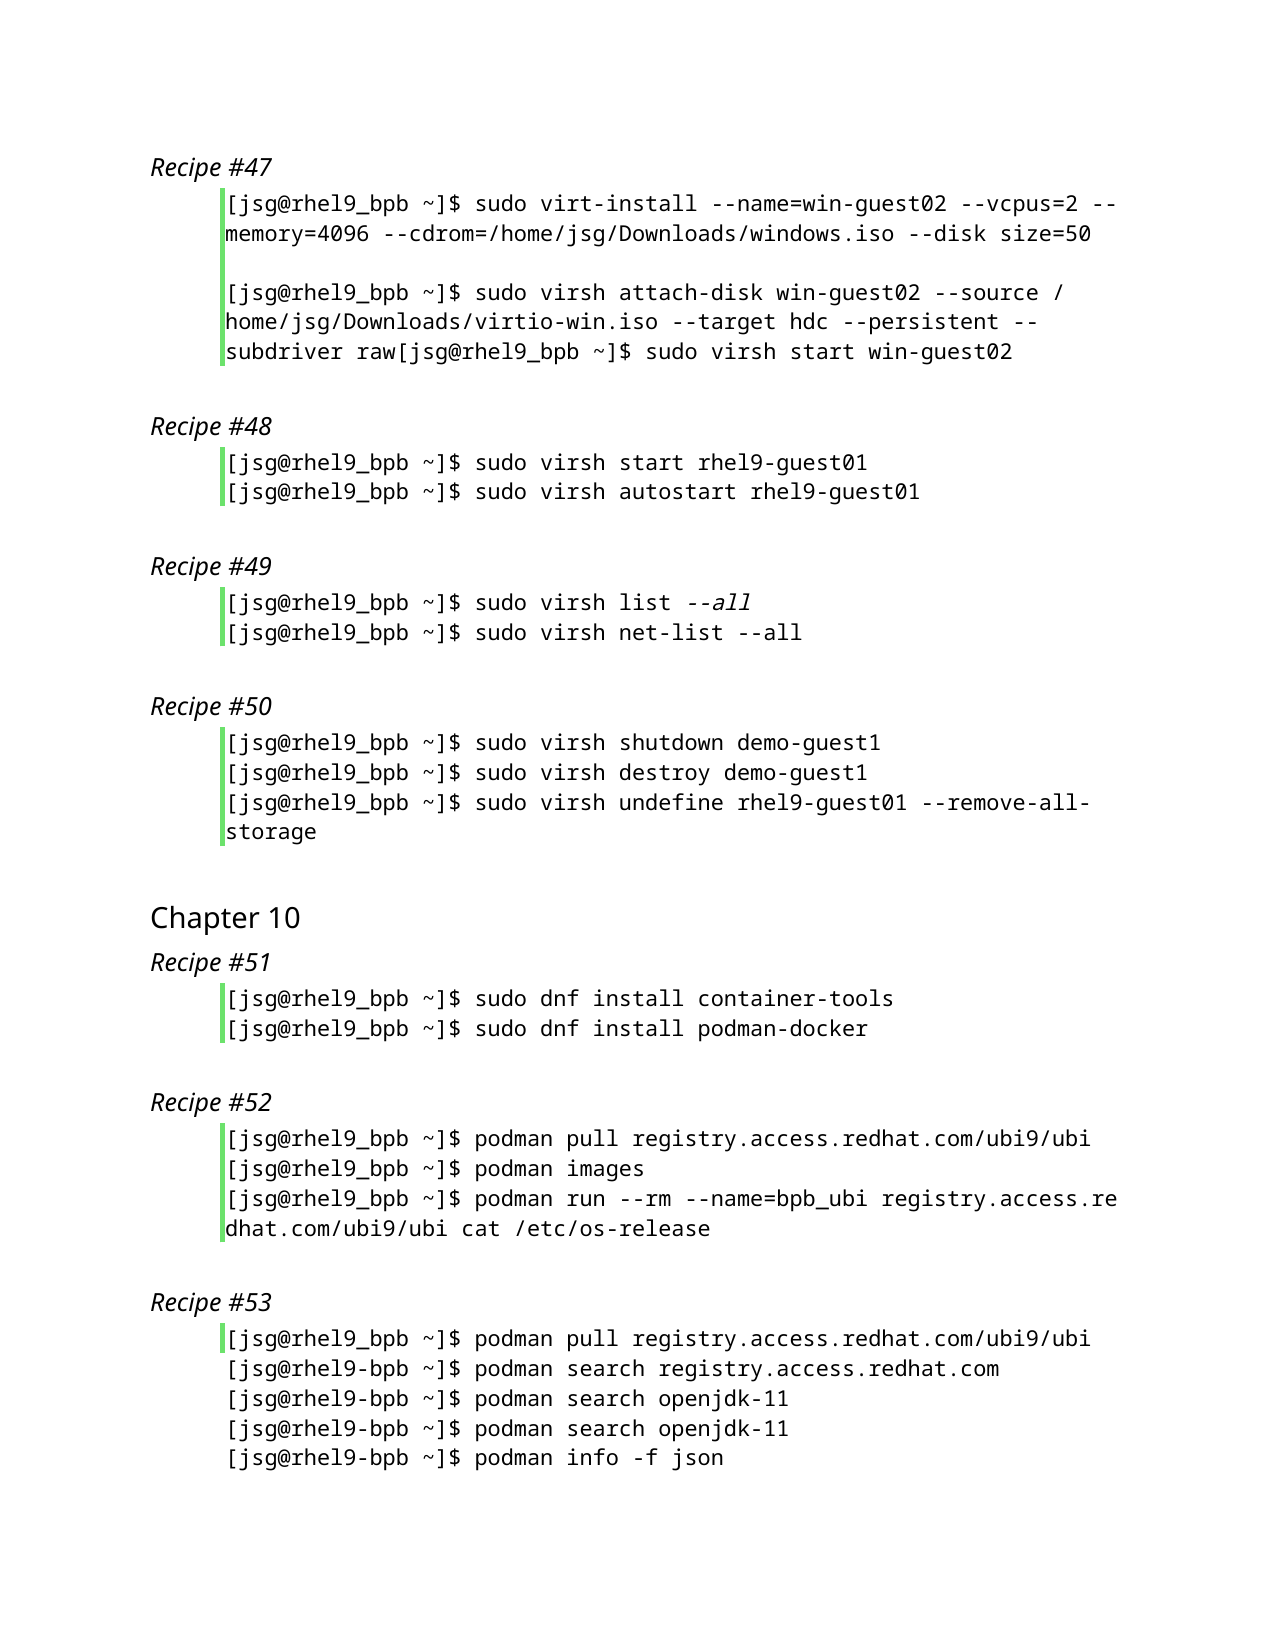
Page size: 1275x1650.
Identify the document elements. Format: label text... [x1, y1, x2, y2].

subtitle Recipe #47 [150, 150, 1125, 184]
text [jsg@rhel9_bpb ~]$ sudo virsh start rhel9-guest01 [225, 447, 1125, 476]
text [jsg@rhel9-bpb ~]$ podman info -f json [225, 1442, 1125, 1472]
text [jsg@rhel9_bpb ~]$ podman run --rm --name=bpb_ubi registry.access.redhat.com/ubi9/ubi cat /etc/os-release [225, 1183, 1125, 1242]
text [jsg@rhel9_bpb ~]$ sudo virt-install --name=win-guest02 --vcpus=2 --memory=4096 --cdrom=/home/jsg/Downloads/windows.iso --disk size=50 [225, 188, 1125, 277]
text [jsg@rhel9_bpb ~]$ podman pull registry.access.redhat.com/ubi9/ubi [225, 1123, 1125, 1153]
text [jsg@rhel9_bpb ~]$ sudo virsh attach-disk win-guest02 --source /home/jsg/Downloads/virtio-win.iso --target hdc --persistent --subdriver raw[jsg@rhel9_bpb ~]$ sudo virsh start win-guest02 [225, 277, 1125, 366]
text [jsg@rhel9_bpb ~]$ sudo virsh undefine rhel9-guest01 --remove-all-storage [225, 787, 1125, 846]
text [jsg@rhel9-bpb ~]$ podman search openjdk-11 [225, 1383, 1125, 1412]
subtitle Recipe #49 [150, 548, 1125, 583]
text [jsg@rhel9_bpb ~]$ podman images [225, 1153, 1125, 1183]
text [jsg@rhel9_bpb ~]$ sudo virsh list --all [225, 587, 1125, 617]
subtitle Chapter 10 [150, 897, 1125, 937]
text [jsg@rhel9_bpb ~]$ sudo virsh net-list --all [225, 617, 1125, 646]
subtitle Recipe #48 [150, 408, 1125, 442]
subtitle Recipe #51 [150, 945, 1125, 979]
subtitle Recipe #50 [150, 689, 1125, 723]
text [jsg@rhel9_bpb ~]$ podman pull registry.access.redhat.com/ubi9/ubi [225, 1323, 1125, 1353]
text [jsg@rhel9-bpb ~]$ podman search registry.access.redhat.com [225, 1353, 1125, 1383]
text [jsg@rhel9_bpb ~]$ sudo dnf install podman-docker [225, 1013, 1125, 1043]
text [jsg@rhel9_bpb ~]$ sudo virsh autostart rhel9-guest01 [225, 476, 1125, 506]
text [jsg@rhel9_bpb ~]$ sudo virsh destroy demo-guest1 [225, 757, 1125, 787]
text [jsg@rhel9-bpb ~]$ podman search openjdk-11 [225, 1412, 1125, 1442]
subtitle Recipe #52 [150, 1085, 1125, 1119]
text [jsg@rhel9_bpb ~]$ sudo dnf install container-tools [225, 983, 1125, 1013]
subtitle Recipe #53 [150, 1285, 1125, 1319]
text [jsg@rhel9_bpb ~]$ sudo virsh shutdown demo-guest1 [225, 727, 1125, 757]
